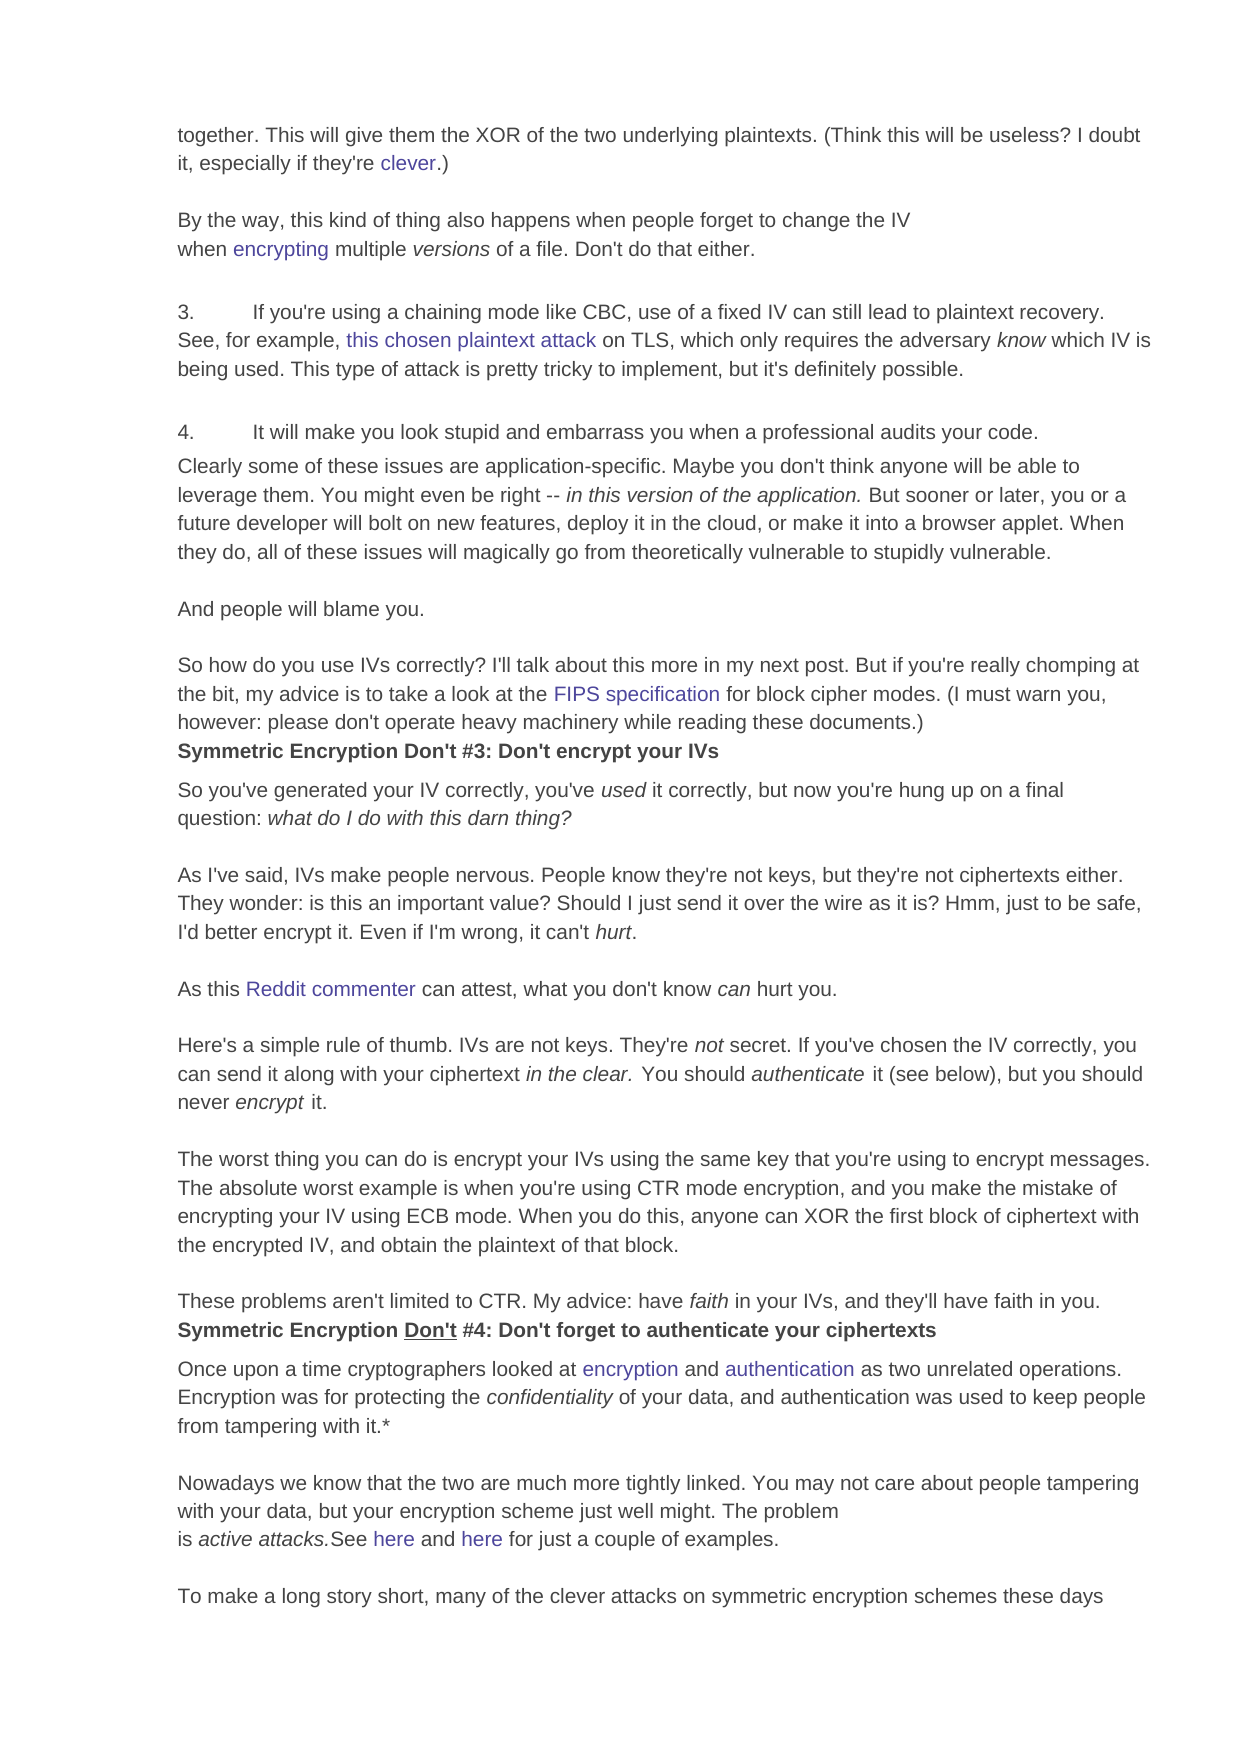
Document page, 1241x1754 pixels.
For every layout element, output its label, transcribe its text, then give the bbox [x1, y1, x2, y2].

text Clearly some of these issues are application-specific. Maybe you don't think anyone will be able to leverage them. You might even be right -- in this version of the application. But sooner or later, you or a future developer will bolt on new features, deploy it in the cloud, or make it into a browser applet. When they do, all of these issues will magically go from theoretically vulnerable to stupidly vulnerable. [177, 450, 1152, 563]
list It will make you look stupid and embarrass you when a professional audits your code. [177, 415, 1152, 443]
text Symmetric Encryption Don't #4: Don't forget to authenticate your ciphertexts [177, 1313, 1152, 1342]
text So how do you use IVs correctly? I'll talk about this more in my next post. But if you're really chomping at the bit, my advice is to take a look at the FIPS specification for block cipher modes. (I must warn you, however: please don't operate heavy machinery while reading these documents.) [177, 649, 1152, 734]
text And people will blame you. [177, 592, 1152, 620]
text Symmetric Encryption Don't #3: Don't encrypt your IVs [177, 734, 1152, 762]
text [177, 1352, 1152, 1608]
list If you're using a chaining mode like CBC, use of a fixed IV can still lead to plaintext recovery. See, for example, this chosen plaintext attack on TLS, which only requires the adversary know which IV is being used. This type of attack is pretty tricky to implement, but it's definitely possible. [177, 295, 1152, 409]
text Here's a simple rule of thumb. IVs are not keys. They're not secret. If you've chosen the IV correctly, you can send it along with your ciphertext in the clear. You should authenticate it (see below), but you should never encrypt it. The worst thing you can do is encrypt your IVs using the same key that you're using to encrypt messages. The absolute worst example is when you're using CTR mode encryption, and you make the mistake of encrypting your IV using ECB mode. When you do this, anyone can XOR the first block of ciphertext with the encrypted IV, and obtain the plaintext of that block. These problems aren't limited to CTR. My advice: have faith in your IVs, and they'll have faith in you. [177, 1029, 1152, 1313]
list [177, 118, 1152, 289]
text As this Reddit commenter can attest, what you don't know can hurt you. [177, 972, 1152, 1000]
text So you've generated your IV correctly, you've used it correctly, but now you're hung up on a final question: what do I do with this darn thing? As I've said, IVs make people nervous. People know they're not keys, but they're not ciphertexts either. They wonder: is this an important value? Should I just send it over the wire as it is? Hmm, just to be safe, I'd better encrypt it. Even if I'm wrong, it can't hurt. [177, 773, 1152, 943]
